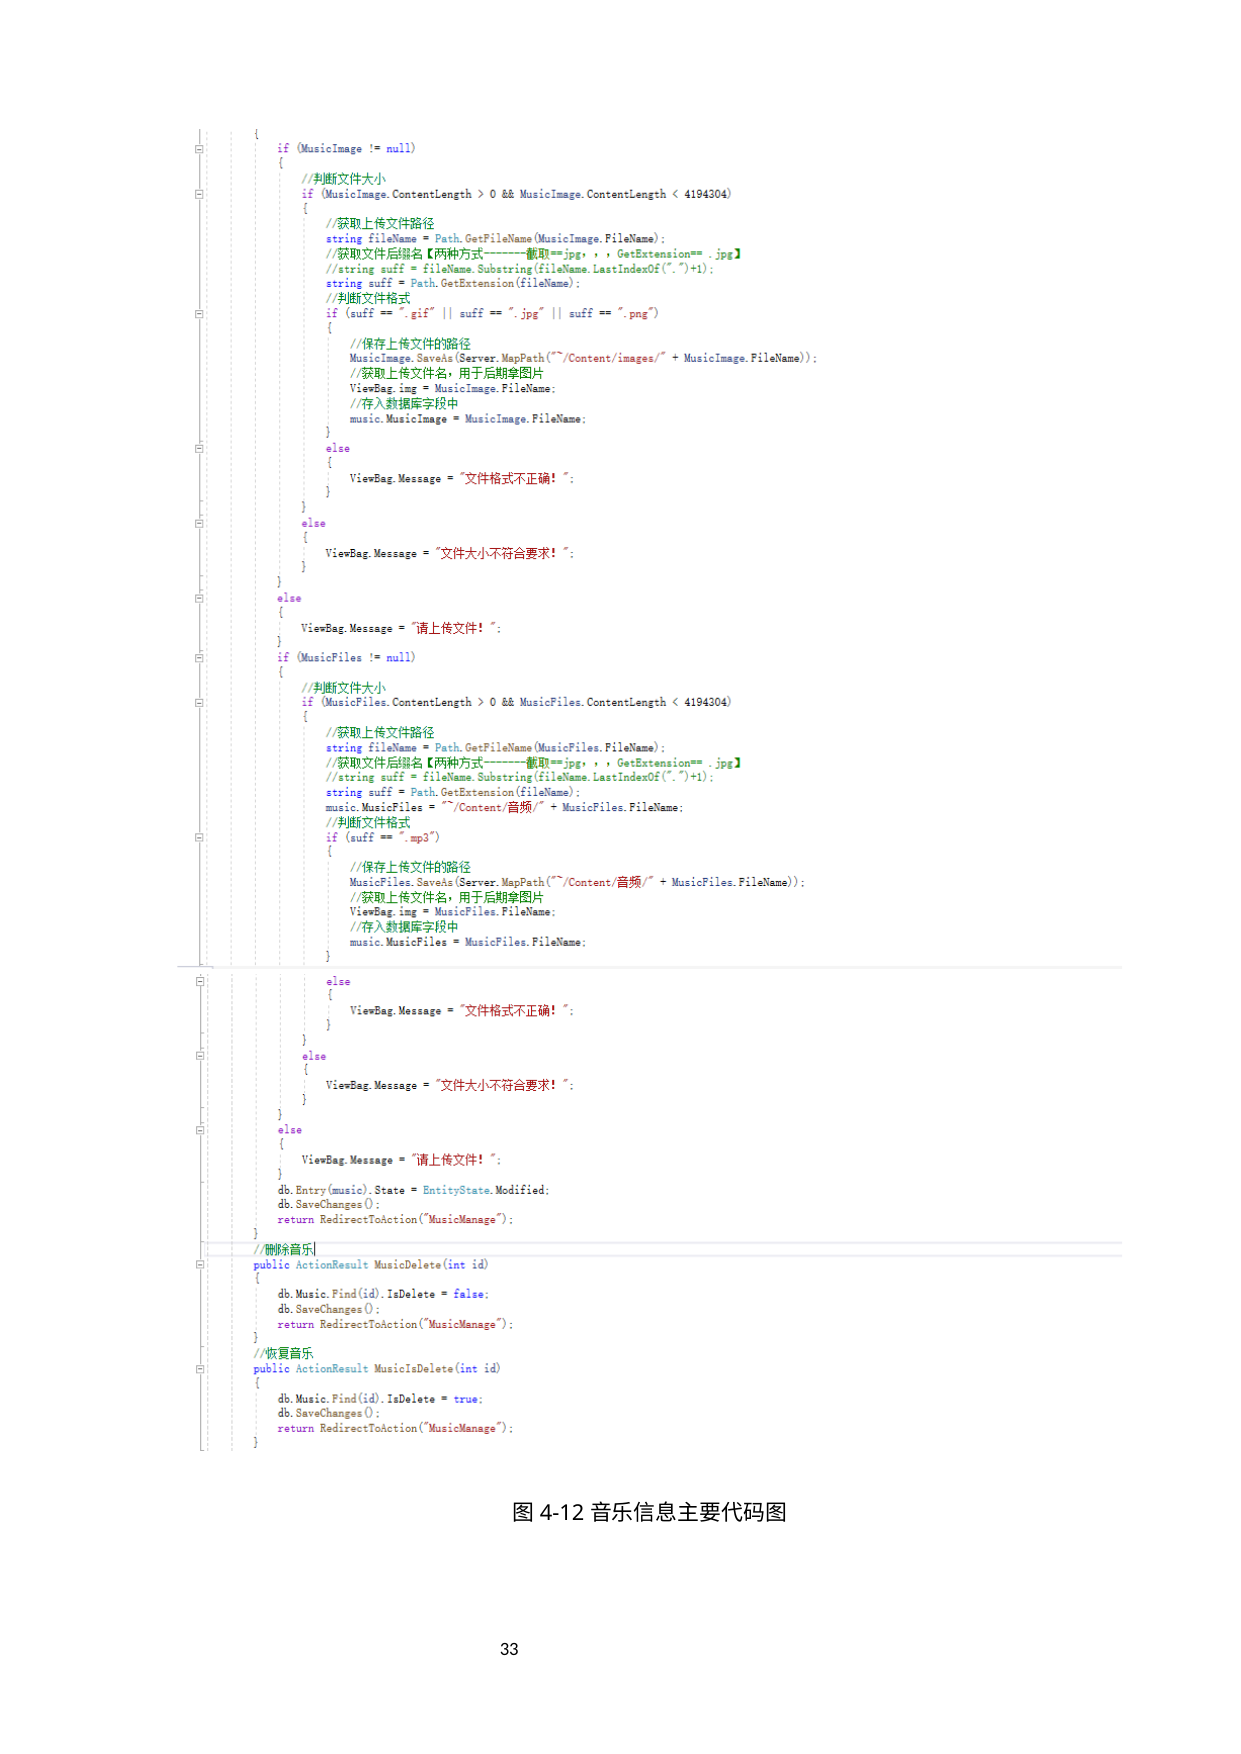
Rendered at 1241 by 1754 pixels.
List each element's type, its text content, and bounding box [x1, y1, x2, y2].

picture [177, 974, 1123, 1451]
picture [177, 129, 1123, 969]
